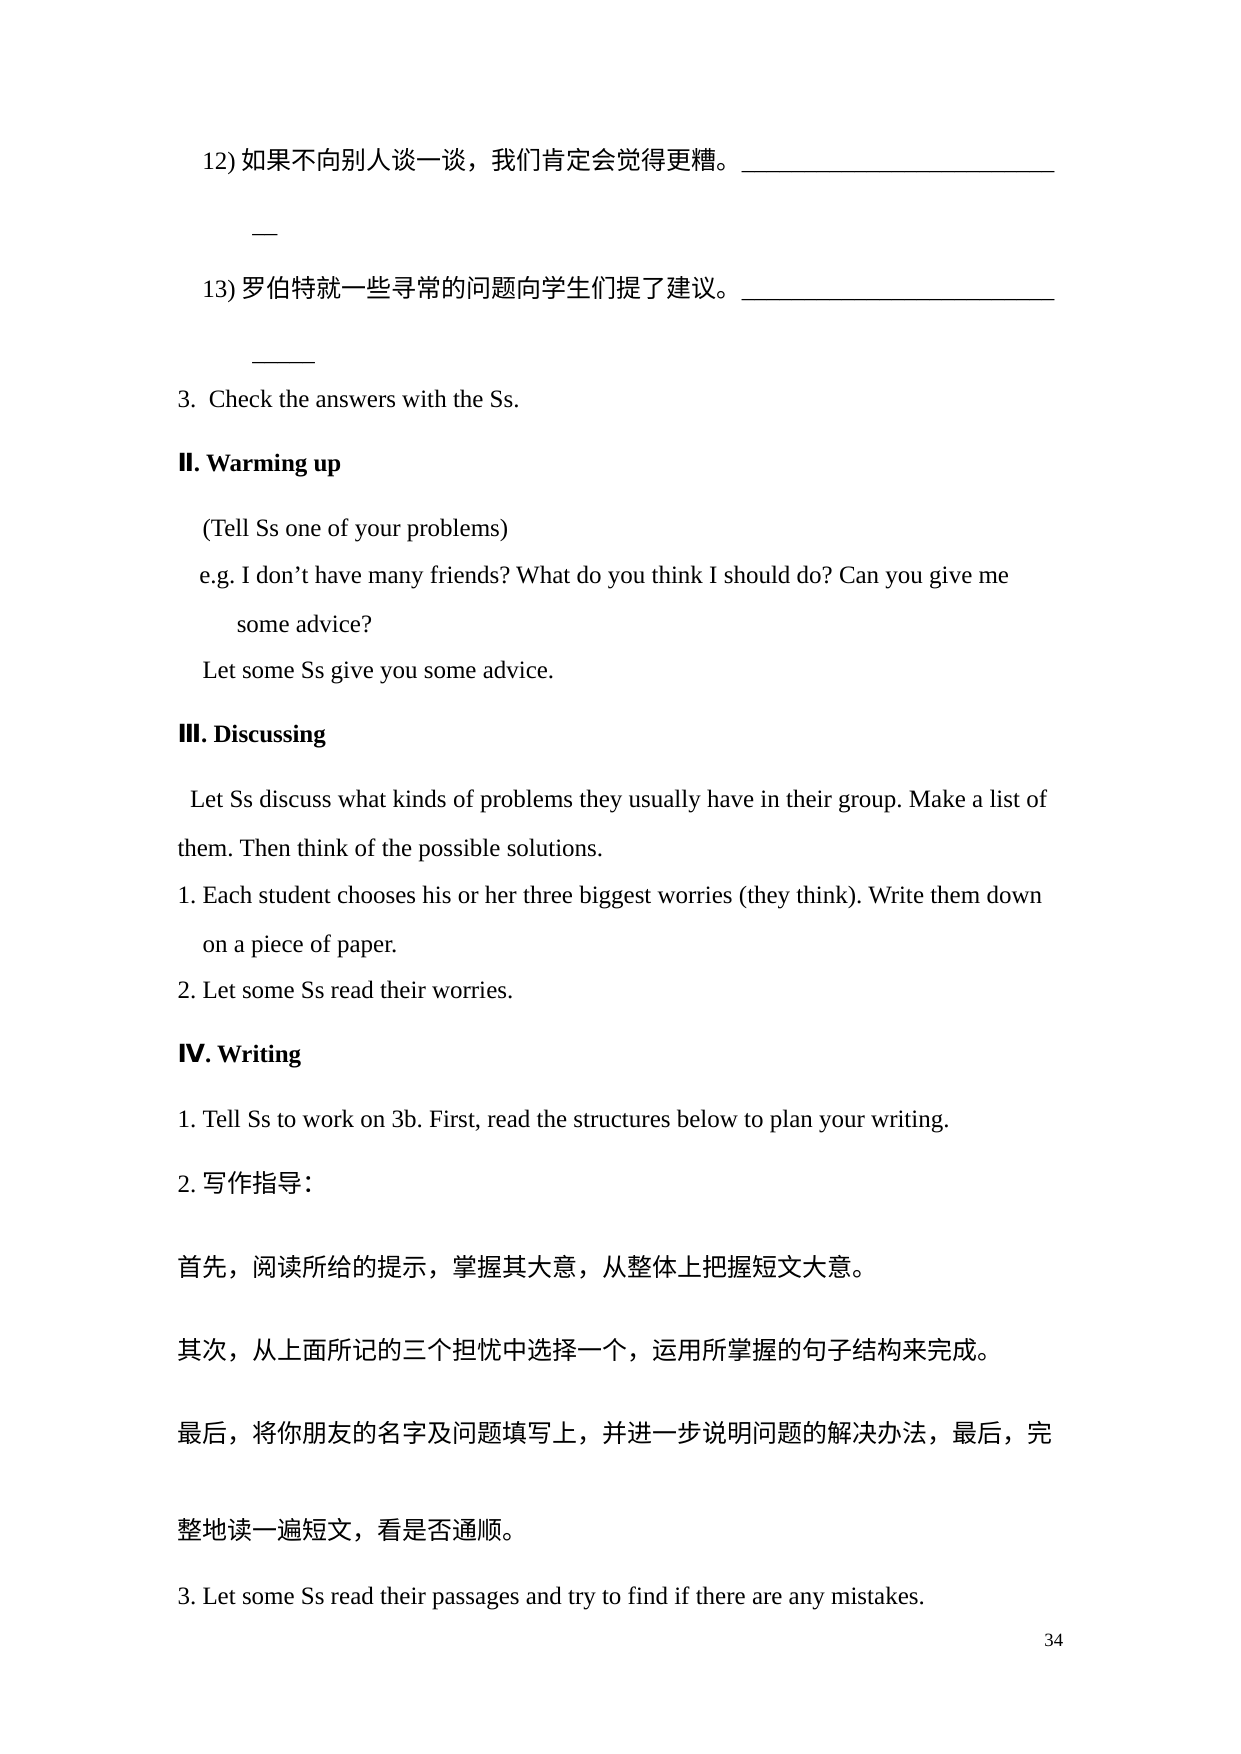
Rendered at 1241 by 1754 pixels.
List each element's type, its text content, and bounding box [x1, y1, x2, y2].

text Let Ss discuss what kinds of problems they usually have in their group. Make a list of them. Then think of the possible solutions. [177, 782, 1063, 864]
text Ⅳ. Writing [177, 1021, 1063, 1086]
text 其次，从上面所记的三个担忧中选择一个，运用所掌握的句子结构来完成。 [177, 1316, 1063, 1381]
text 1. Each student chooses his or her three biggest worries (they think). Write them down on a piece of paper. [177, 878, 1063, 959]
text e.g. I don’t have many friends? What do you think I should do? Can you give me some advice? [199, 558, 1063, 639]
text 2. Let some Ss read their worries. [177, 974, 1063, 1006]
text 13) 罗伯特就一些寻常的问题向学生们提了建议。______________________________ [202, 254, 1063, 368]
text 首先，阅读所给的提示，掌握其大意，从整体上把握短文大意。 [177, 1233, 1063, 1298]
text 3. Let some Ss read their passages and try to find if there are any mistakes. [177, 1579, 1063, 1612]
text 3. Check the answers with the Ss. [177, 382, 1063, 415]
text 1. Tell Ss to work on 3b. First, read the structures below to plan your writing. [177, 1103, 1063, 1135]
text Let some Ss give you some advice. [177, 654, 1063, 686]
text Ⅲ. Discussing [177, 701, 1063, 766]
text Ⅱ. Warming up [177, 429, 1063, 494]
text 最后，将你朋友的名字及问题填写上，并进一步说明问题的解决办法，最后，完整地读一遍短文，看是否通顺。 [177, 1399, 1063, 1561]
text 2. 写作指导： [177, 1149, 1063, 1214]
text 12) 如果不向别人谈一谈，我们肯定会觉得更糟。___________________________ [202, 126, 1063, 240]
text (Tell Ss one of your problems) [177, 511, 1063, 544]
